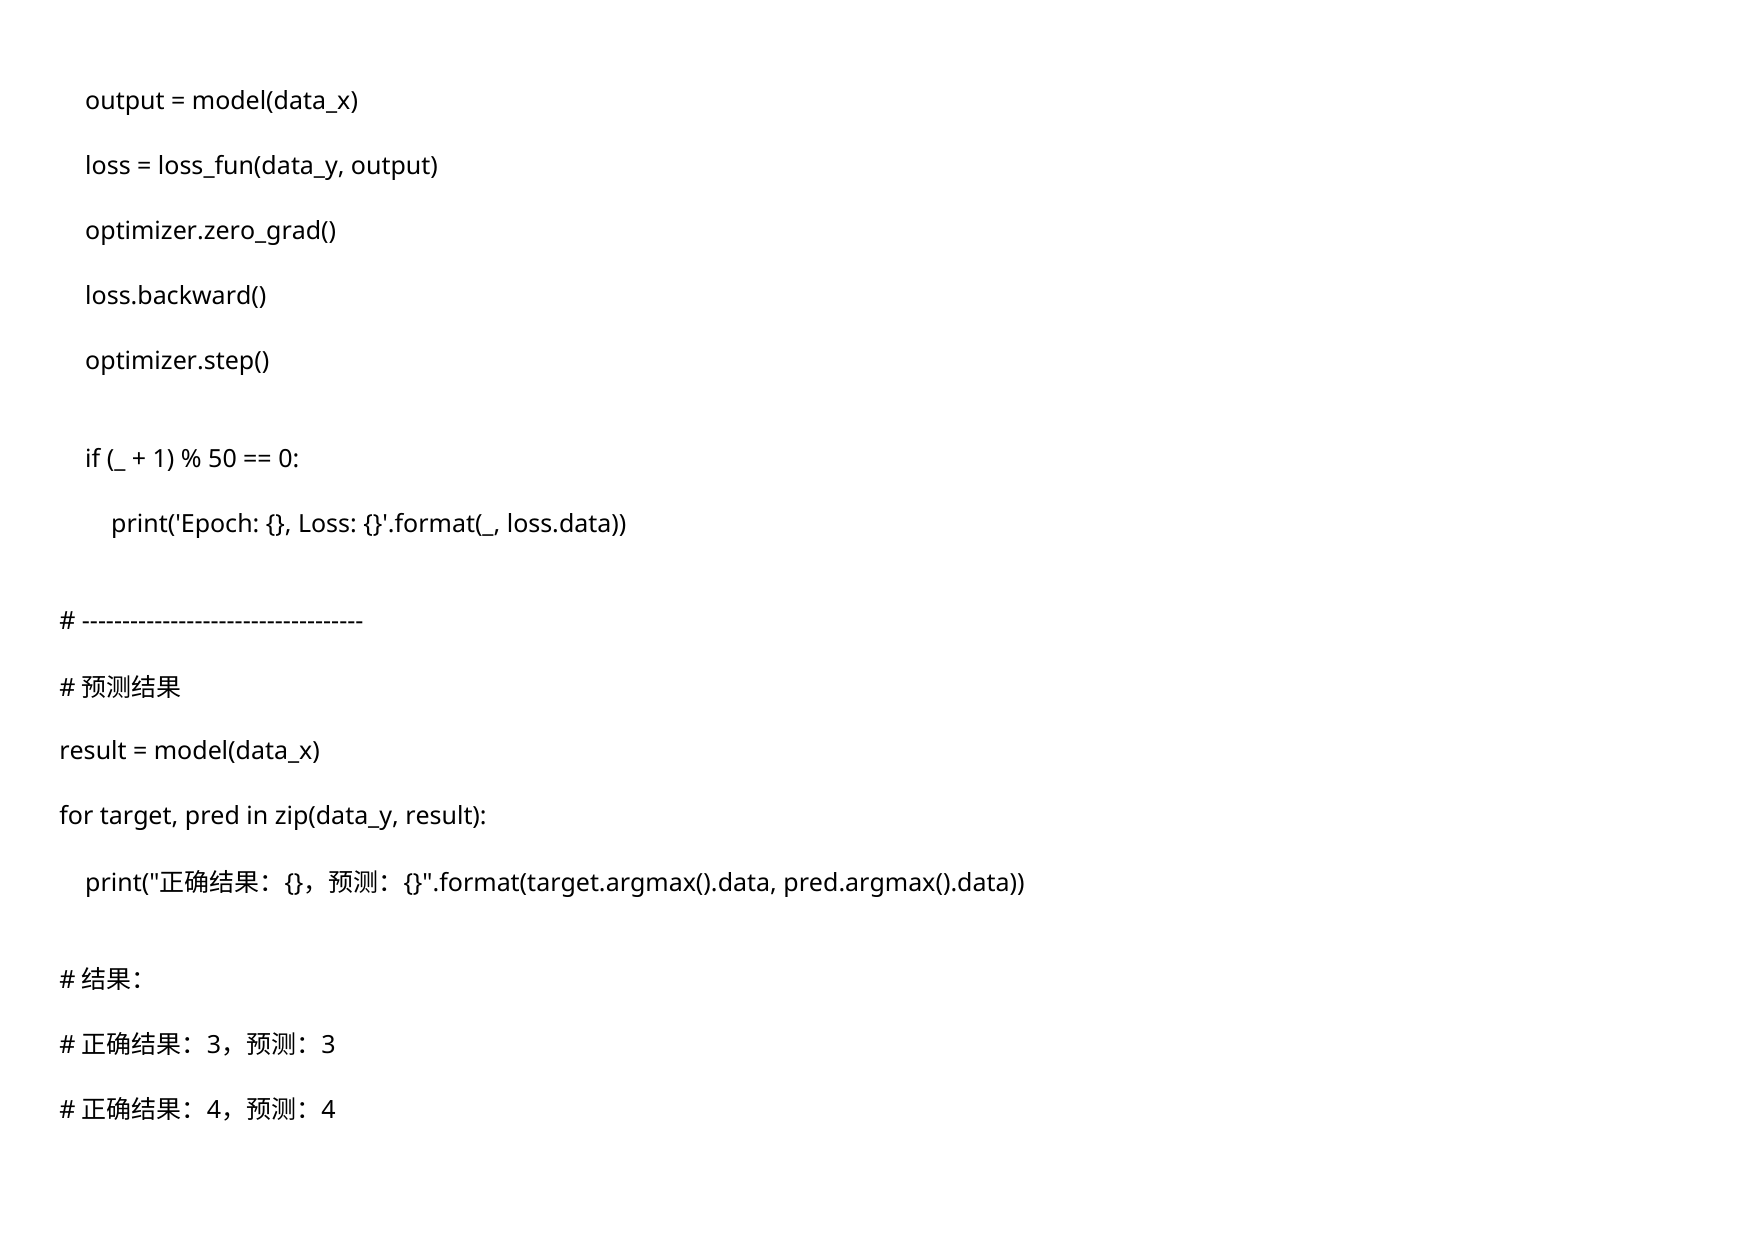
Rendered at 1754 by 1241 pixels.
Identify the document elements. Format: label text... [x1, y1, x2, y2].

text # 正确结果：4，预测：4 [59, 1075, 1695, 1140]
text optimizer.zero_grad() [59, 198, 1695, 263]
text loss.backward() [59, 263, 1695, 328]
text # 结果： [59, 945, 1695, 1010]
text result = model(data_x) [59, 718, 1695, 783]
text print('Epoch: {}, Loss: {}'.format(_, loss.data)) [59, 490, 1695, 555]
text loss = loss_fun(data_y, output) [59, 133, 1695, 198]
text # ----------------------------------- [59, 588, 1695, 653]
text for target, pred in zip(data_y, result): [59, 783, 1695, 848]
text print("正确结果：{}，预测：{}".format(target.argmax().data, pred.argmax().data)) [59, 848, 1695, 913]
text output = model(data_x) [59, 68, 1695, 133]
text if (_ + 1) % 50 == 0: [59, 425, 1695, 490]
text # 预测结果 [59, 653, 1695, 718]
text optimizer.step() [59, 328, 1695, 393]
text # 正确结果：3，预测：3 [59, 1010, 1695, 1075]
